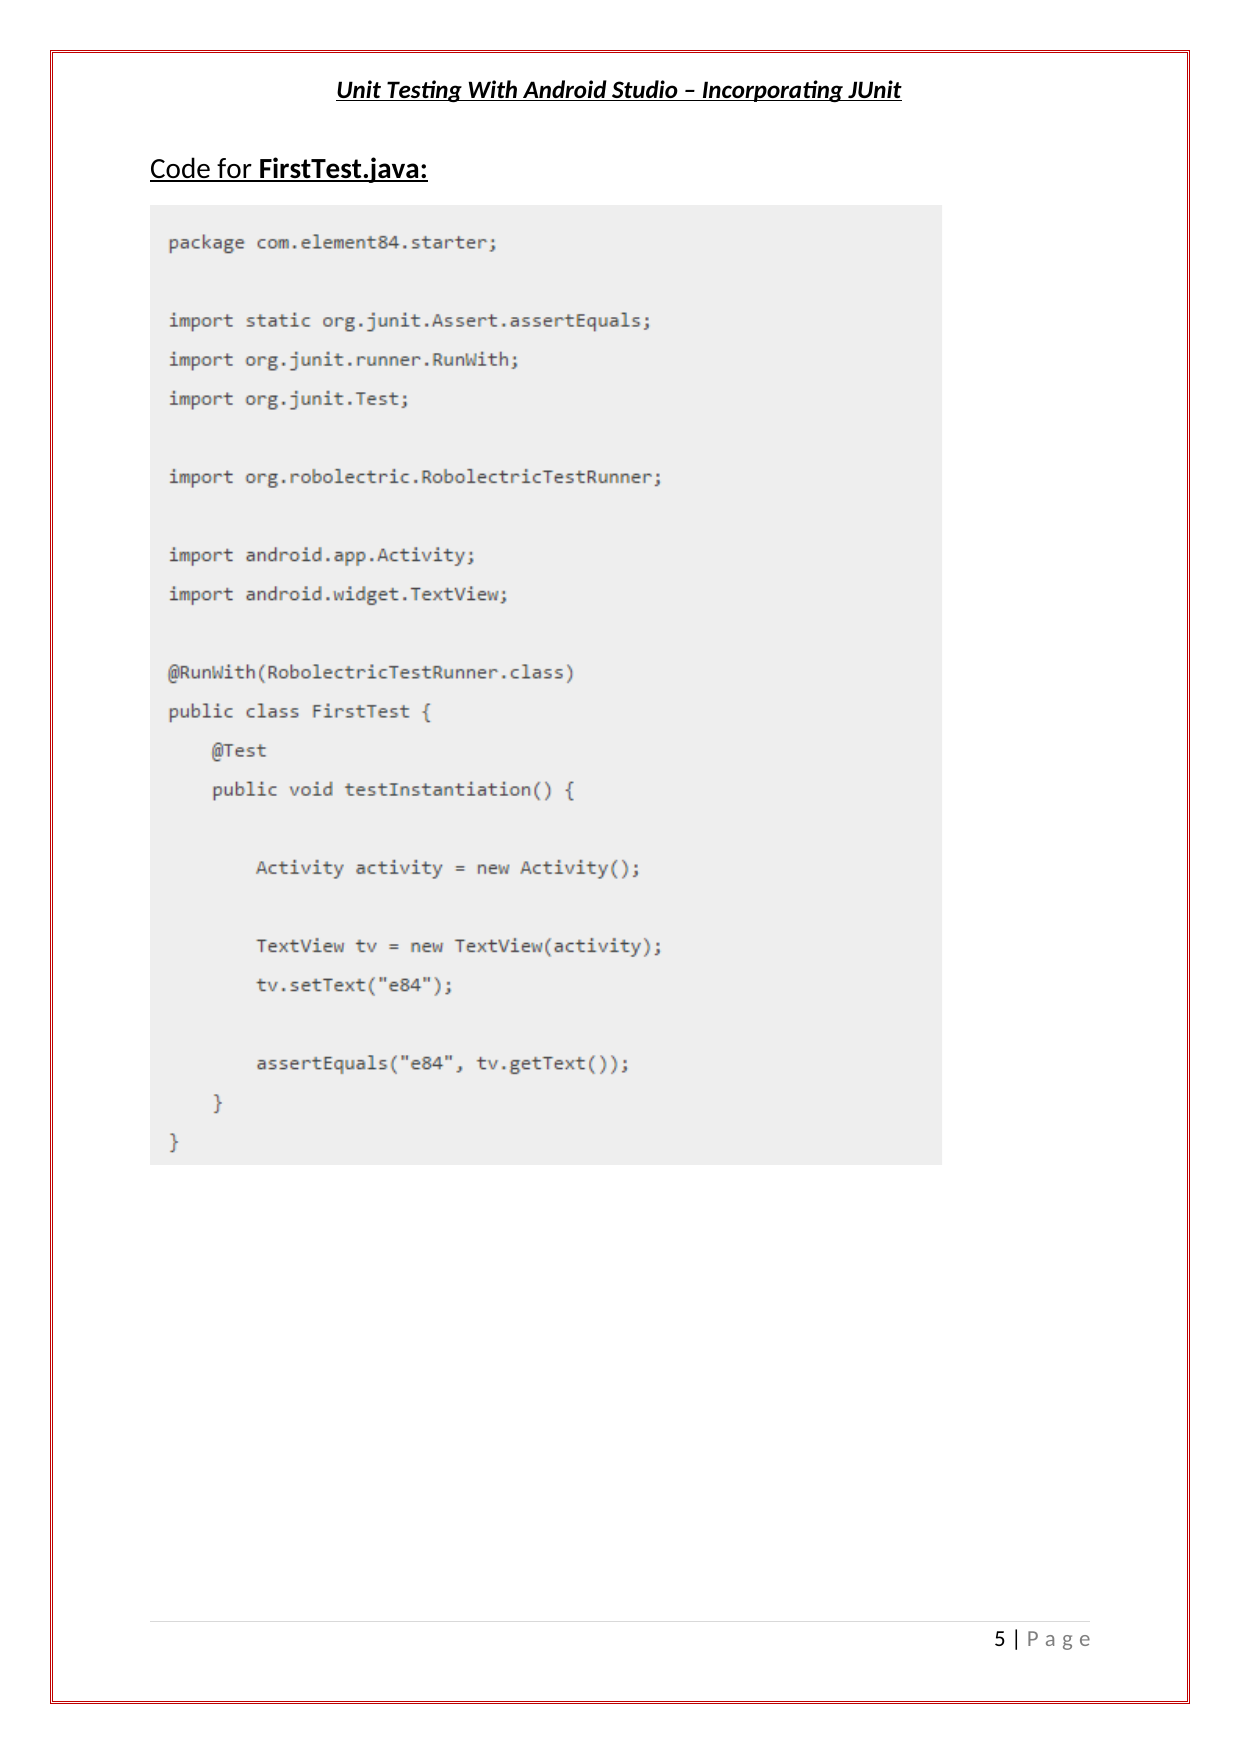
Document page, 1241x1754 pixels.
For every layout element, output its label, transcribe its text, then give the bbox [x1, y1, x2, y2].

text Code for FirstTest.java: [150, 150, 1090, 186]
picture [150, 205, 943, 1165]
